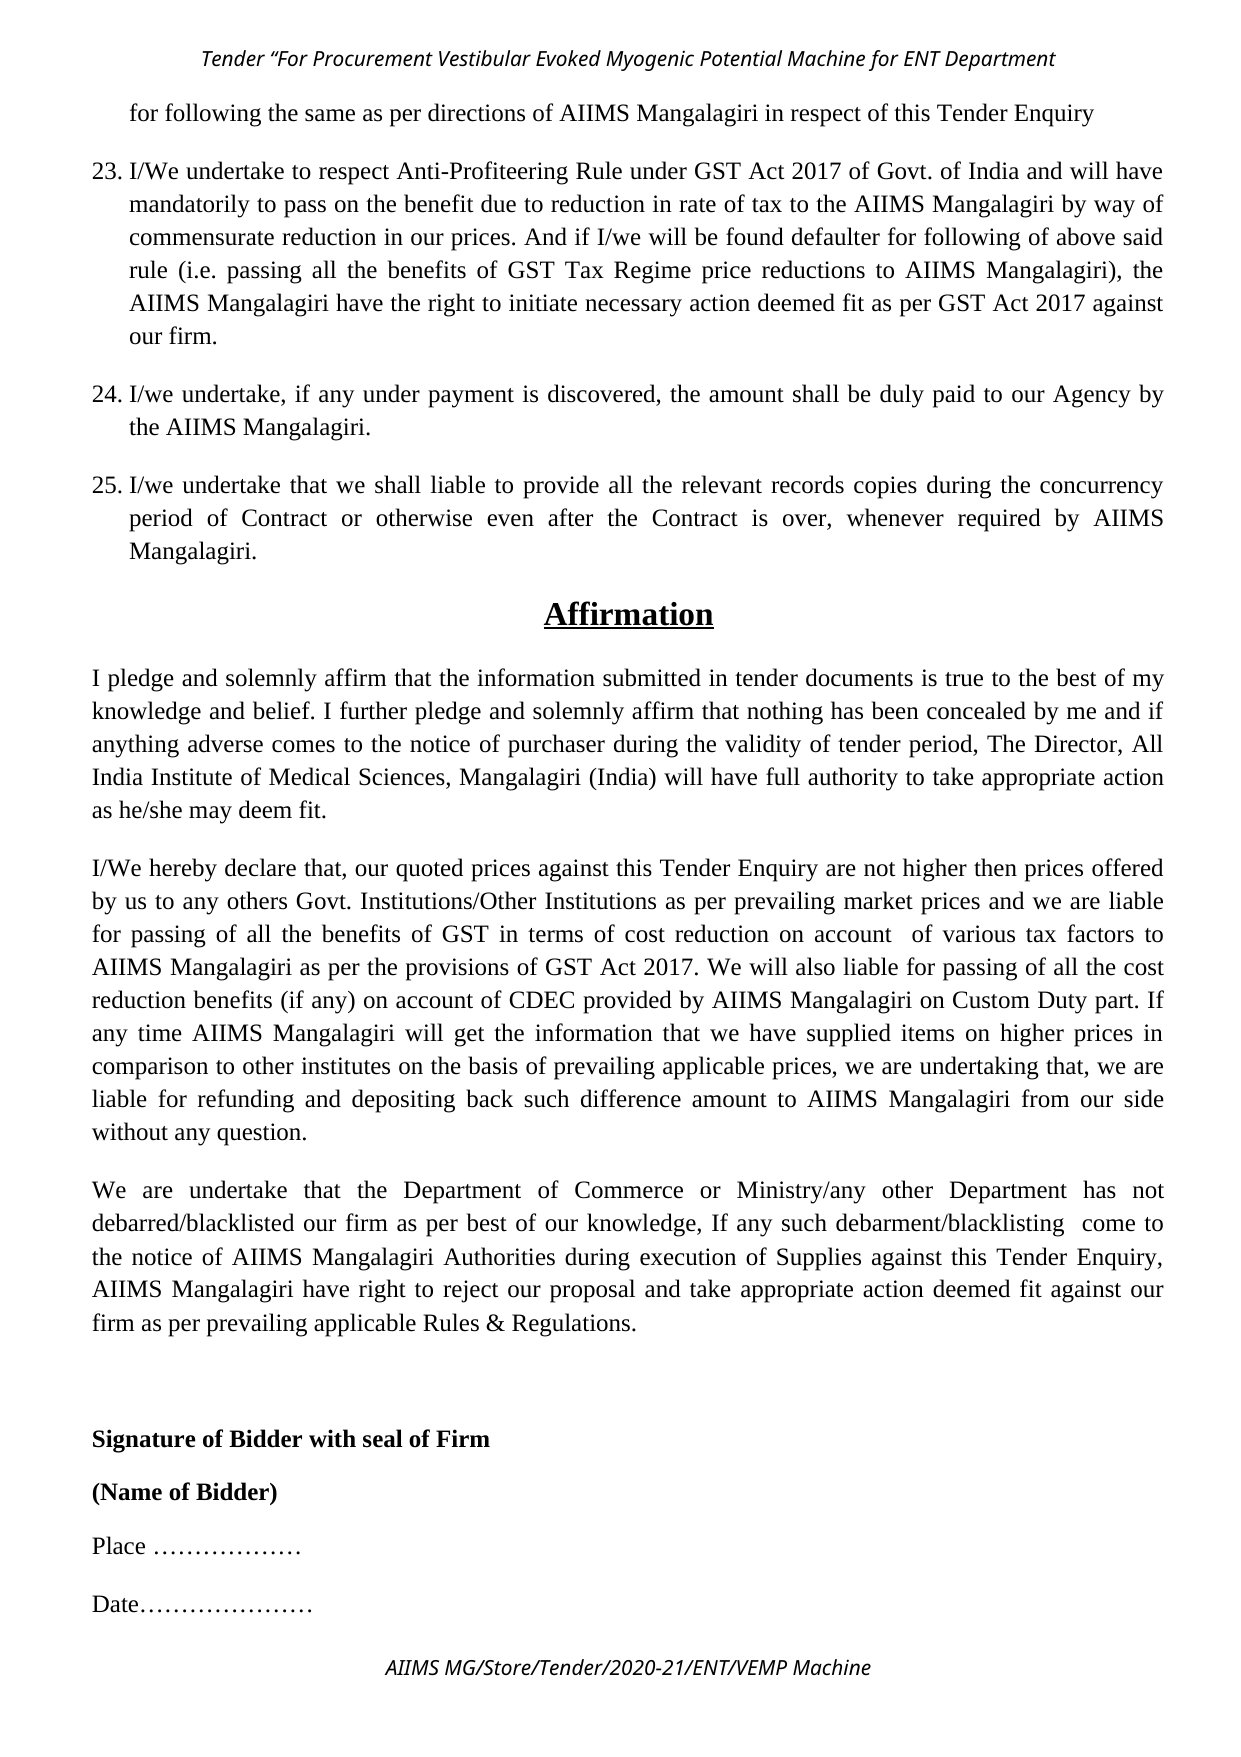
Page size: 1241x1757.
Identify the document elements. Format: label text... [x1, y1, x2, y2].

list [92, 98, 1165, 127]
text Signature of Bidder with seal of Firm [92, 1424, 1165, 1452]
text I/We hereby declare that, our quoted prices against this Tender Enquiry are not higher then prices offered by us to any others Govt. Institutions/Other Institutions as per prevailing market prices and we are liable for passing of all the benefits of GST in terms of cost reduction on account of various tax factors to AIIMS Mangalagiri as per the provisions of GST Act 2017. We will also liable for passing of all the cost reduction benefits (if any) on account of CDEC provided by AIIMS Mangalagiri on Custom Duty part. If any time AIIMS Mangalagiri will get the information that we have supplied items on higher prices in comparison to other institutes on the basis of prevailing applicable prices, we are undertaking that, we are liable for refunding and depositing back such difference amount to AIIMS Mangalagiri from our side without any question. [92, 853, 1165, 1146]
text I pledge and solemnly affirm that the information submitted in tender documents is true to the best of my knowledge and belief. I further pledge and solemnly affirm that nothing has been concealed by me and if anything adverse comes to the notice of purchaser during the validity of tender period, The Director, All India Institute of Medical Sciences, Mangalagiri (India) will have full authority to take appropriate action as he/she may deem fit. [92, 663, 1165, 824]
text (Name of Bidder) [92, 1477, 1165, 1506]
list I/we undertake that we shall liable to provide all the relevant records copies during the concurrency period of Contract or otherwise even after the Contract is over, whenever required by AIIMS Mangalagiri. [92, 470, 1165, 565]
text Affirmation [92, 594, 1165, 632]
text Place ……………… [92, 1531, 1165, 1560]
list I/We undertake to respect Anti-Profiteering Rule under GST Act 2017 of Govt. of India and will have mandatorily to pass on the benefit due to reduction in rate of tax to the AIIMS Mangalagiri by way of commensurate reduction in our prices. And if I/we will be found defaulter for following of above said rule (i.e. passing all the benefits of GST Tax Regime price reductions to AIIMS Mangalagiri), the AIIMS Mangalagiri have the right to initiate necessary action deemed fit as per GST Act 2017 against our firm. [92, 156, 1165, 350]
text Date………………… [92, 1589, 1165, 1618]
list I/we undertake, if any under payment is discovered, the amount shall be duly paid to our Agency by the AIIMS Mangalagiri. [92, 379, 1165, 441]
text We are undertake that the Department of Commerce or Ministry/any other Department has not debarred/blacklisted our firm as per best of our knowledge, If any such debarment/blacklisting come to the notice of AIIMS Mangalagiri Authorities during execution of Supplies against this Tender Enquiry, AIIMS Mangalagiri have right to reject our proposal and take appropriate action deemed fit against our firm as per prevailing applicable Rules & Regulations. [92, 1176, 1165, 1336]
